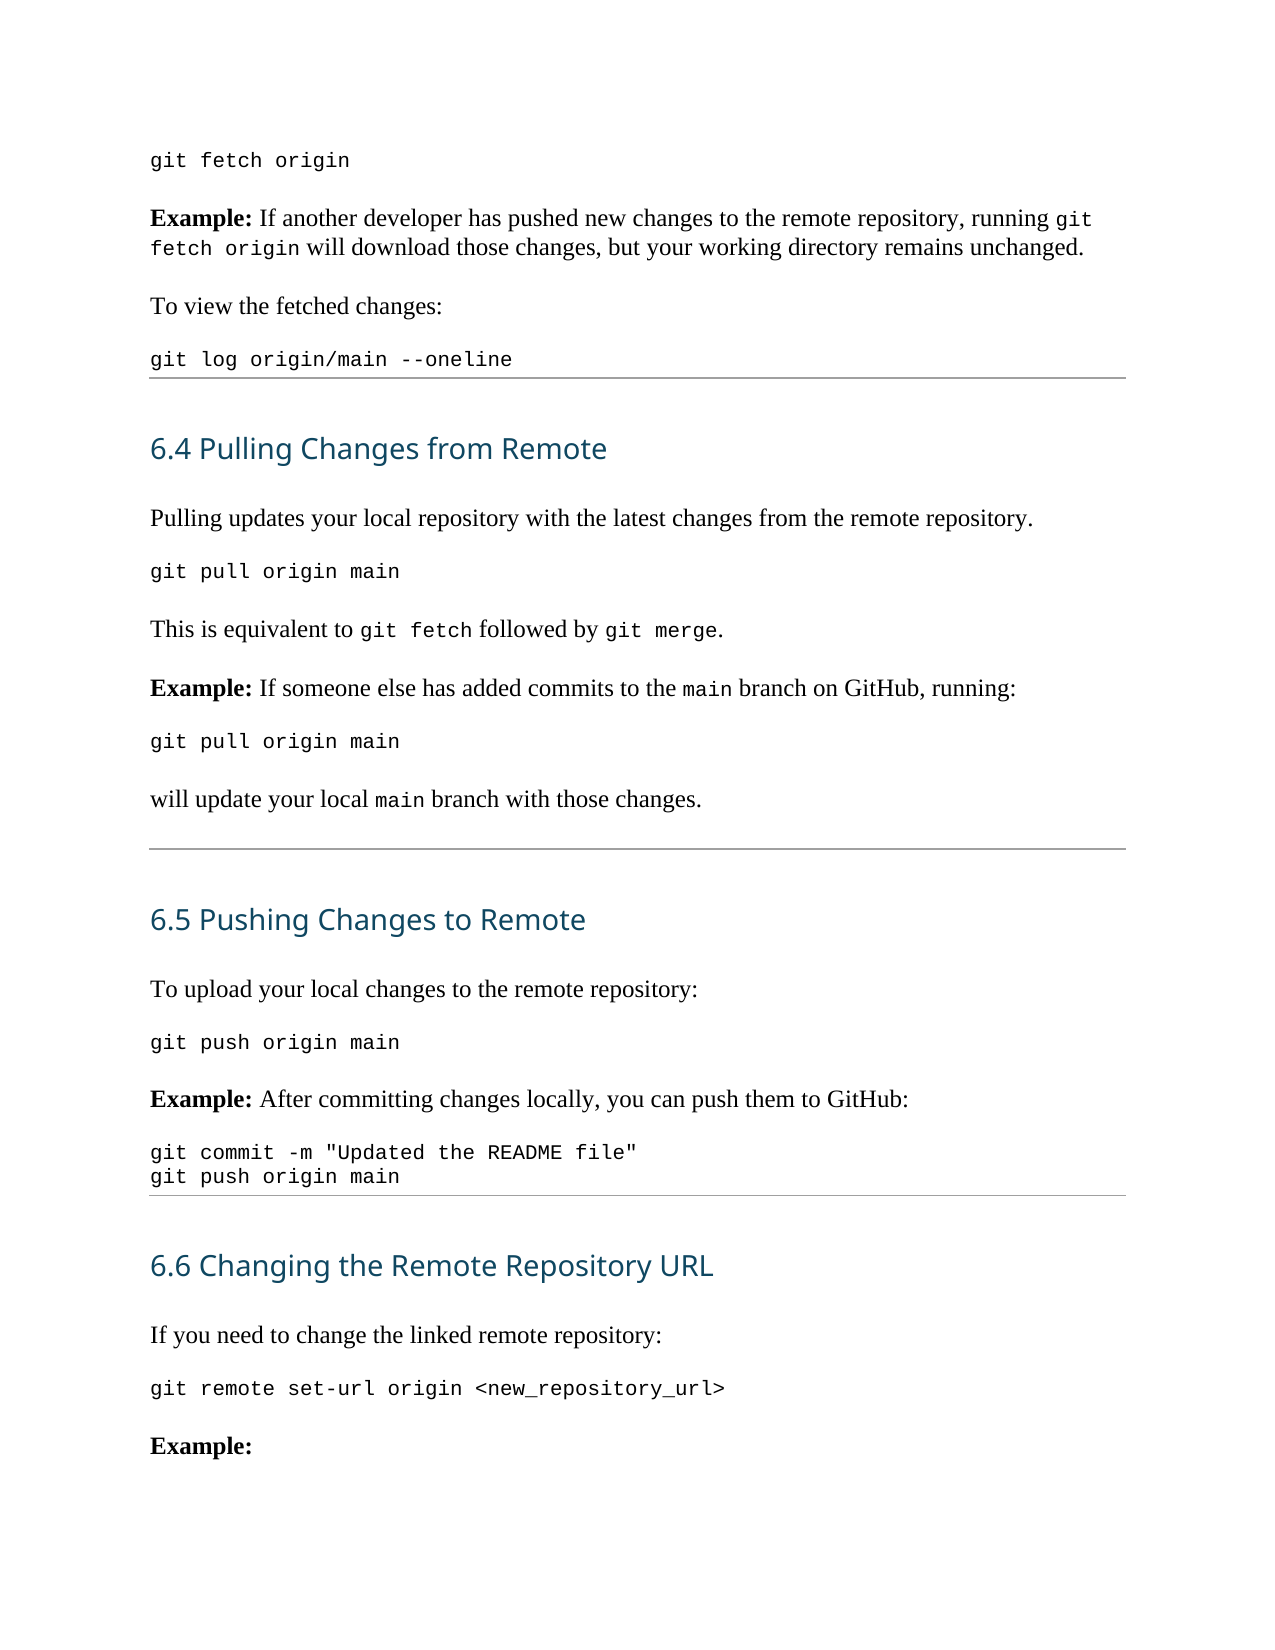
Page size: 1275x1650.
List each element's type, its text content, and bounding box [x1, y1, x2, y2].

text git push origin main [150, 1166, 1125, 1190]
text Example: If another developer has pushed new changes to the remote repository, running git fetch origin will download those changes, but your working directory remains unchanged. [150, 203, 1125, 262]
text Pulling updates your local repository with the latest changes from the remote repository. [150, 503, 1125, 532]
text To upload your local changes to the remote repository: [150, 974, 1125, 1002]
text To view the fetched changes: [150, 291, 1125, 320]
text git push origin main [150, 1032, 1125, 1055]
text Example: [150, 1431, 1125, 1460]
subtitle 6.6 Changing the Remote Repository URL [150, 1246, 1125, 1285]
text git pull origin main [150, 732, 1125, 755]
text Example: After committing changes locally, you can push them to GitHub: [150, 1084, 1125, 1113]
text This is equivalent to git fetch followed by git merge. [150, 614, 1125, 644]
subtitle 6.4 Pulling Changes from Remote [150, 428, 1125, 468]
text Example: If someone else has added commits to the main branch on GitHub, running: [150, 673, 1125, 702]
text git fetch origin [150, 150, 1125, 174]
text git commit -m "Updated the README file" [150, 1142, 1125, 1166]
text git remote set-url origin <new_repository_url> [150, 1378, 1125, 1402]
text git pull origin main [150, 561, 1125, 585]
text git log origin/main --oneline [150, 349, 1125, 373]
text will update your local main branch with those changes. [150, 784, 1125, 814]
text If you need to change the linked remote repository: [150, 1320, 1125, 1349]
subtitle 6.5 Pushing Changes to Remote [150, 899, 1125, 939]
